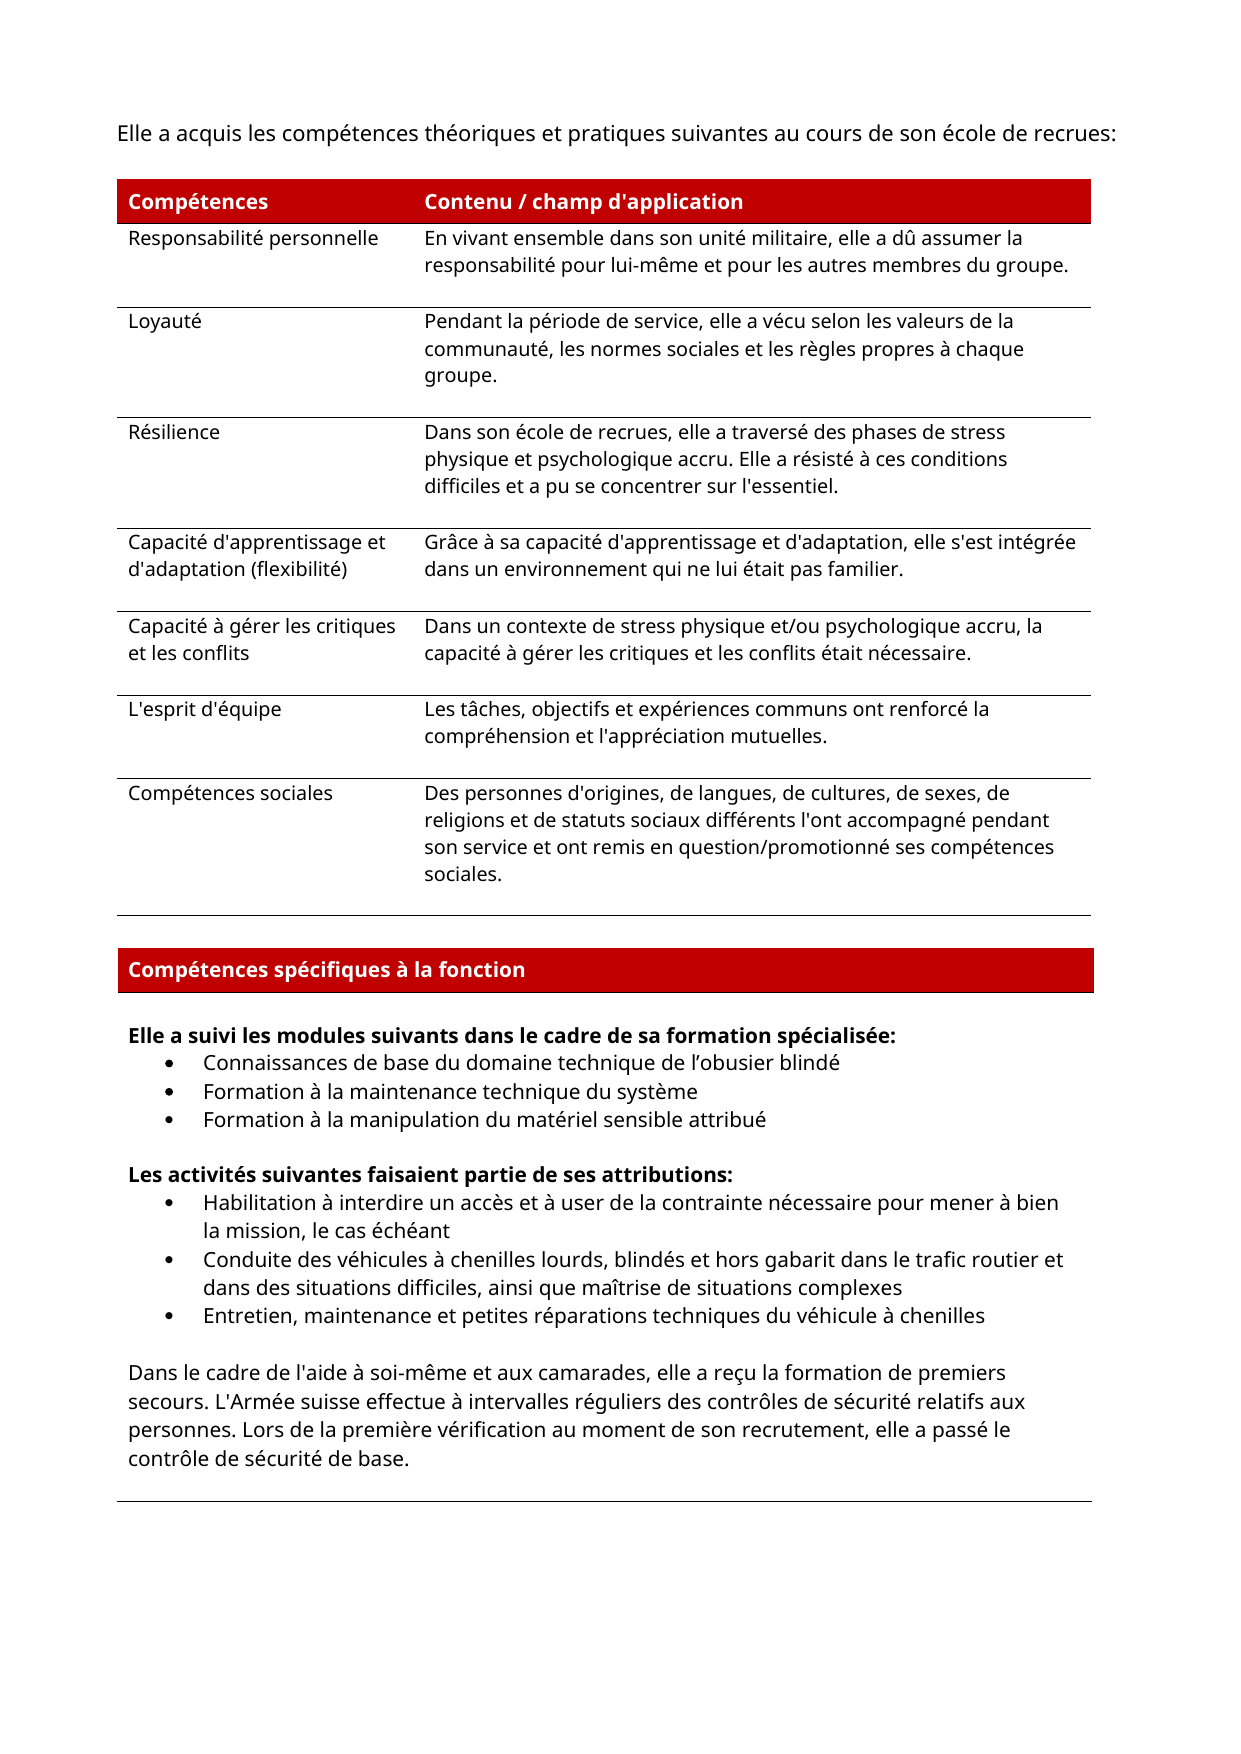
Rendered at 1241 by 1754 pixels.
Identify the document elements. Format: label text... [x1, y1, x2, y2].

text Elle a acquis les compétences théoriques et pratiques suivantes au cours de son école de recrues: [117, 118, 1122, 148]
table_cell Les tâches, objectifs et expériences communs ont renforcé la compréhension et l'appréciation mutuelles. [413, 696, 1091, 778]
table_cell Dans un contexte de stress physique et/ou psychologique accru, la capacité à gérer les critiques et les conflits était nécessaire. [413, 612, 1091, 694]
table_header Elle a suivi les modules suivants dans le cadre de sa formation spécialisée: Connaissances de base du domaine technique de l’obusier blindé Formation à la maintenance technique du système Formation à la manipulation du matériel sensible attribué Les activités suivantes faisaient partie de ses attributions: Habilitation à interdire un accès et à user de la contrainte nécessaire pour mener à bien la mission, le cas échéant Conduite des véhicules à chenilles lourds, blindés et hors gabarit dans le trafic routier et dans des situations difficiles, ainsi que maîtrise de situations complexes Entretien, maintenance et petites réparations techniques du véhicule à chenilles Dans le cadre de l'aide à soi-même et aux camarades, elle a reçu la formation de premiers secours. L'Armée suisse effectue à intervalles réguliers des contrôles de sécurité relatifs aux personnes. Lors de la première vérification au moment de son recrutement, elle a passé le contrôle de sécurité de base. [117, 1021, 1092, 1501]
table_cell Résilience [117, 418, 413, 528]
table_cell En vivant ensemble dans son unité militaire, elle a dû assumer la responsabilité pour lui-même et pour les autres membres du groupe. [413, 224, 1091, 307]
table_cell Dans son école de recrues, elle a traversé des phases de stress physique et psychologique accru. Elle a résisté à ces conditions difficiles et a pu se concentrer sur l'essentiel. [413, 418, 1091, 528]
table_cell Pendant la période de service, elle a vécu selon les valeurs de la communauté, les normes sociales et les règles propres à chaque groupe. [413, 308, 1091, 417]
table_cell Capacité d'apprentissage et d'adaptation (flexibilité) [117, 529, 413, 611]
table_header Compétences [117, 179, 413, 223]
table_header Compétences spécifiques à la fonction [118, 948, 1094, 992]
table_cell L'esprit d'équipe [117, 696, 413, 778]
table_cell Capacité à gérer les critiques et les conflits [117, 612, 413, 694]
table_cell Grâce à sa capacité d'apprentissage et d'adaptation, elle s'est intégrée dans un environnement qui ne lui était pas familier. [413, 529, 1091, 611]
table_cell Compétences sociales [117, 779, 413, 915]
table_cell Des personnes d'origines, de langues, de cultures, de sexes, de religions et de statuts sociaux différents l'ont accompagné pendant son service et ont remis en question/promotionné ses compétences sociales. [413, 779, 1091, 915]
table_header Contenu / champ d'application [413, 179, 1091, 223]
table_cell Loyauté [117, 308, 413, 417]
table_cell Responsabilité personnelle [117, 224, 413, 307]
